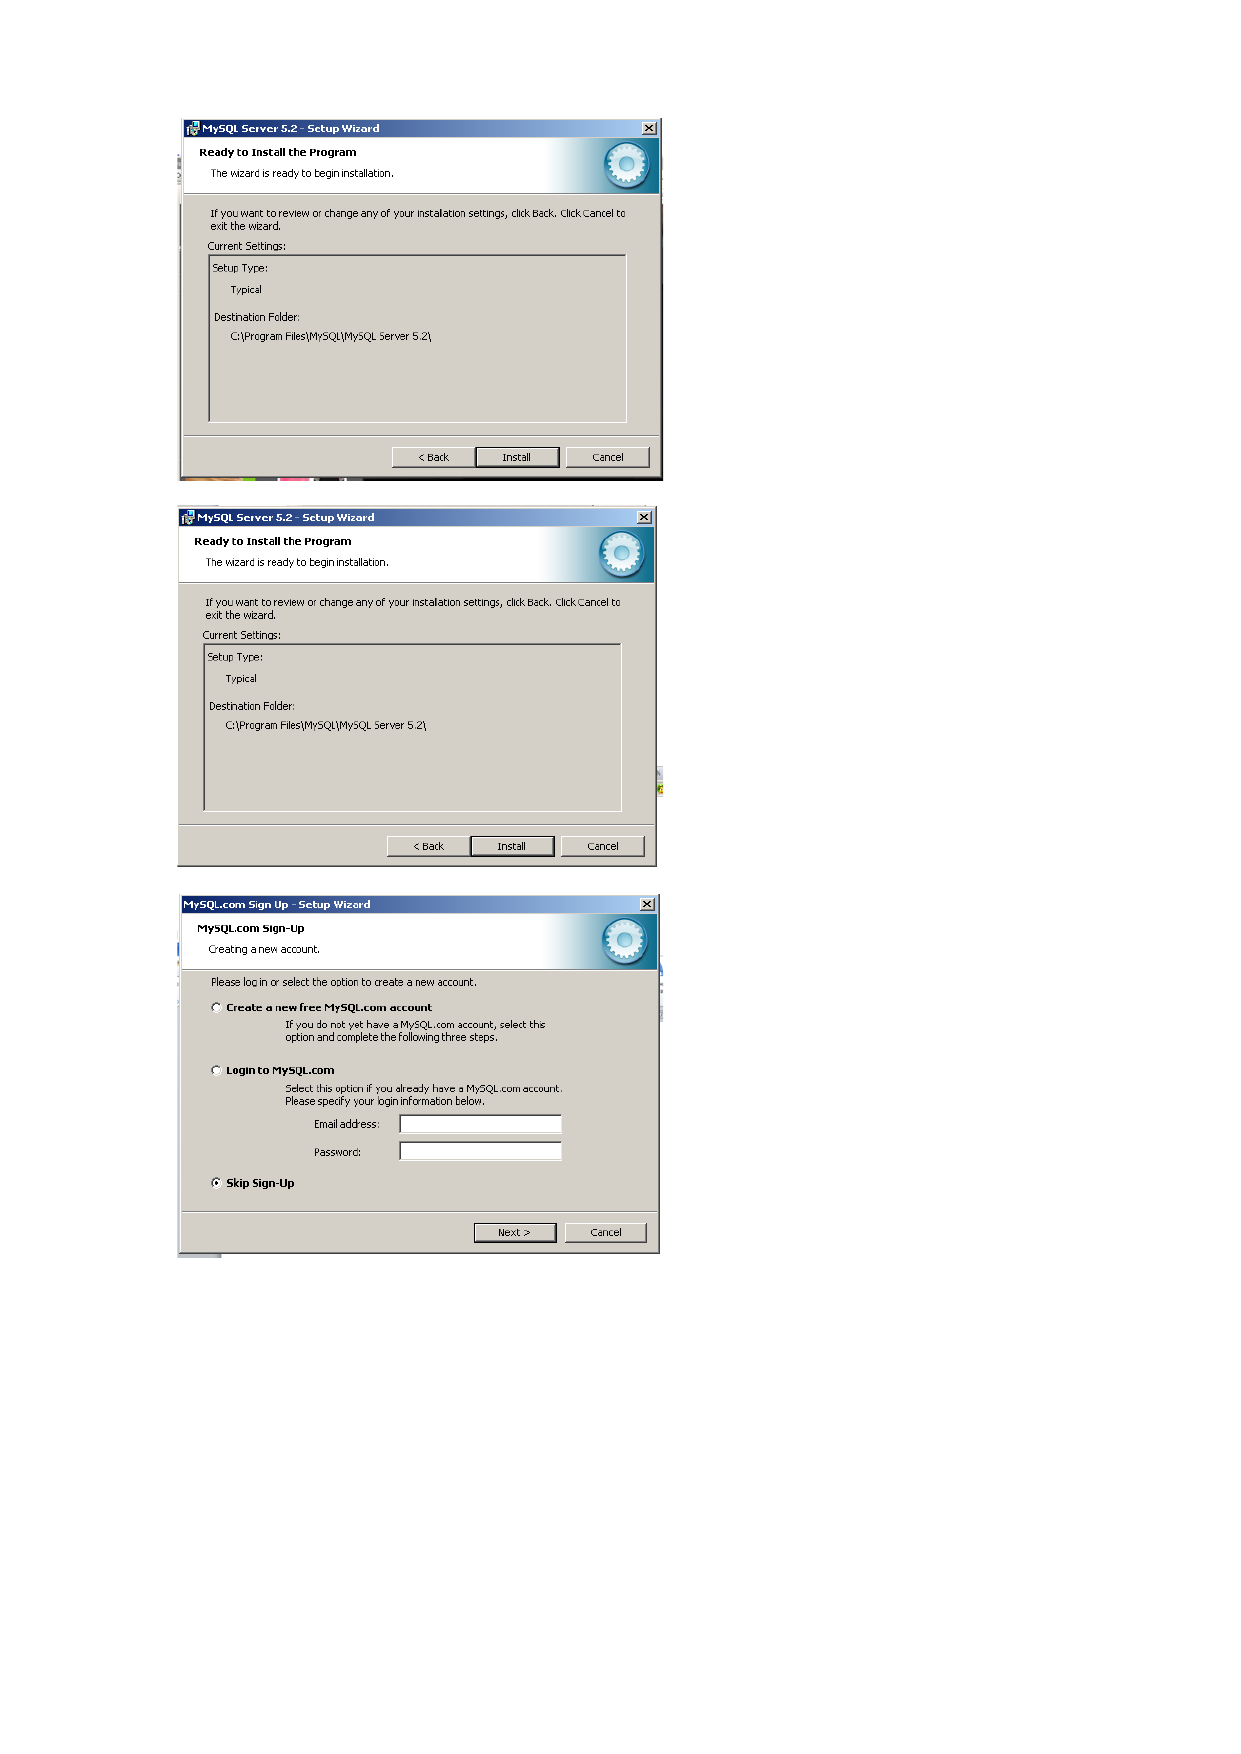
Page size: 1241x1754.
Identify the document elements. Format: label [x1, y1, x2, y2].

picture [177, 505, 664, 870]
picture [177, 894, 664, 1258]
picture [177, 118, 664, 481]
